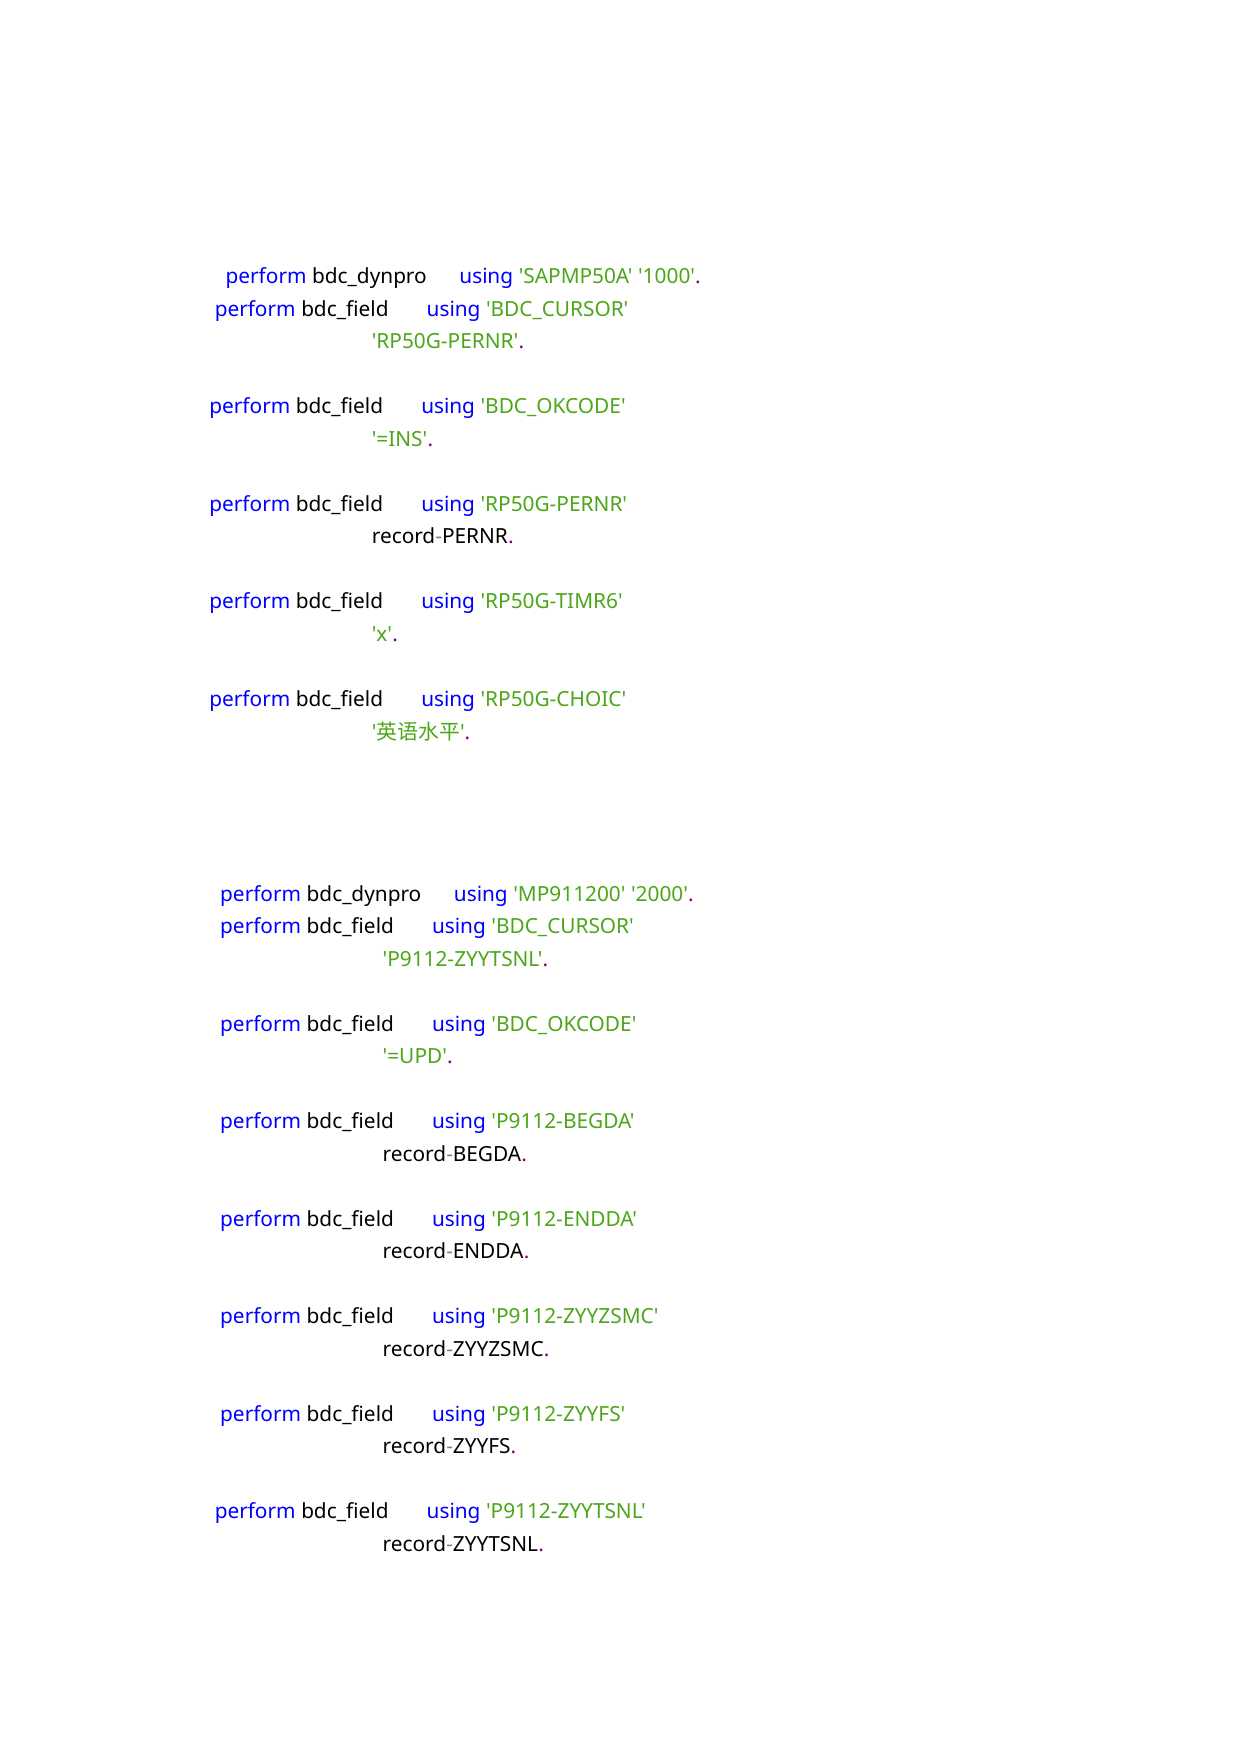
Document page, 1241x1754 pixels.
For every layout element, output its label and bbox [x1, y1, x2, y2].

text [187, 162, 1053, 1559]
